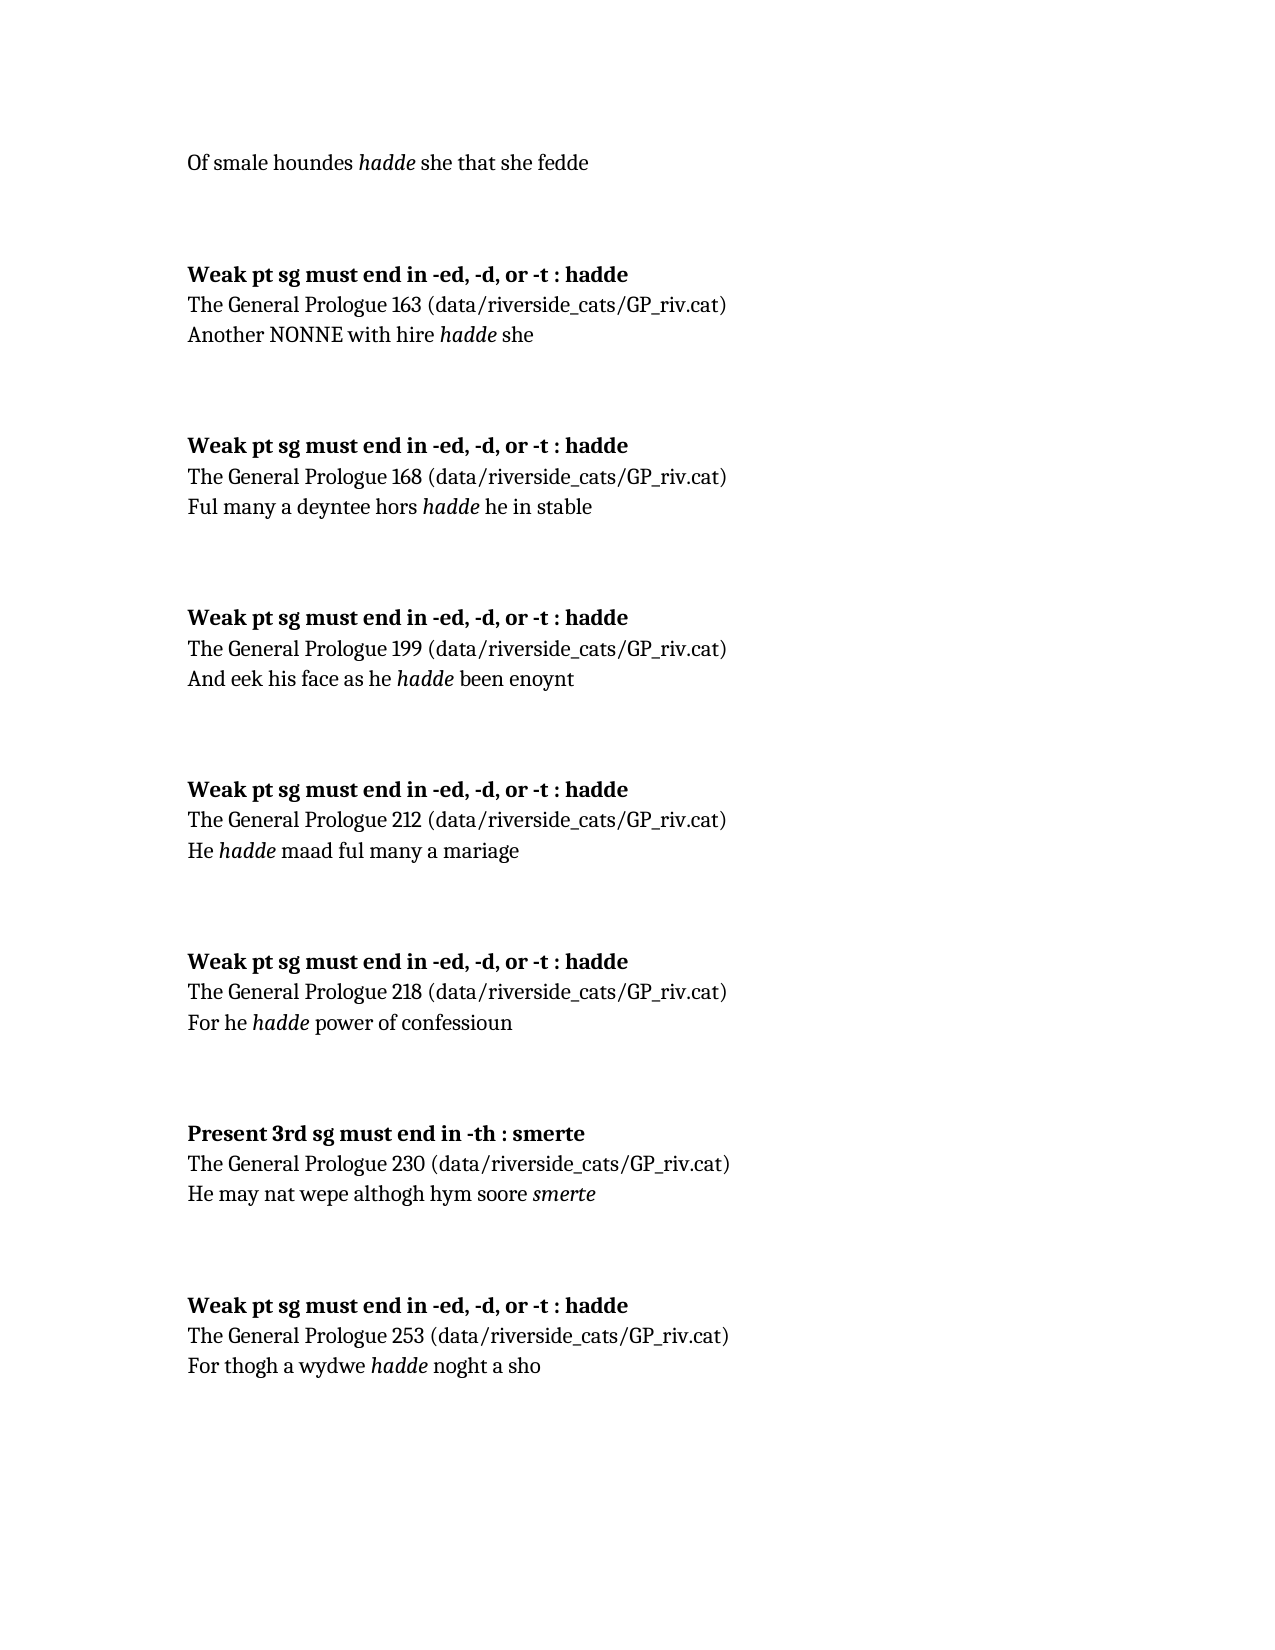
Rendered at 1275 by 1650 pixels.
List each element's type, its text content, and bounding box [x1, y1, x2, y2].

text Weak pt sg must end in -ed, -d, or -t : hadde The General Prologue 163 (data/riverside_cats/GP_riv.cat) Another NONNE with hire hadde she [187, 261, 1087, 409]
text Weak pt sg must end in -ed, -d, or -t : hadde The General Prologue 199 (data/riverside_cats/GP_riv.cat) And eek his face as he hadde been enoynt [187, 605, 1087, 752]
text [187, 150, 1087, 237]
text Weak pt sg must end in -ed, -d, or -t : hadde The General Prologue 168 (data/riverside_cats/GP_riv.cat) Ful many a deyntee hors hadde he in stable [187, 433, 1087, 581]
text Weak pt sg must end in -ed, -d, or -t : hadde The General Prologue 218 (data/riverside_cats/GP_riv.cat) For he hadde power of confessioun [187, 949, 1087, 1096]
text Present 3rd sg must end in -th : smerte The General Prologue 230 (data/riverside_cats/GP_riv.cat) He may nat wepe althogh hym soore smerte [187, 1121, 1087, 1268]
text Weak pt sg must end in -ed, -d, or -t : hadde The General Prologue 212 (data/riverside_cats/GP_riv.cat) He hadde maad ful many a mariage [187, 777, 1087, 924]
text Weak pt sg must end in -ed, -d, or -t : hadde The General Prologue 253 (data/riverside_cats/GP_riv.cat) For thogh a wydwe hadde noght a sho [187, 1293, 1087, 1440]
